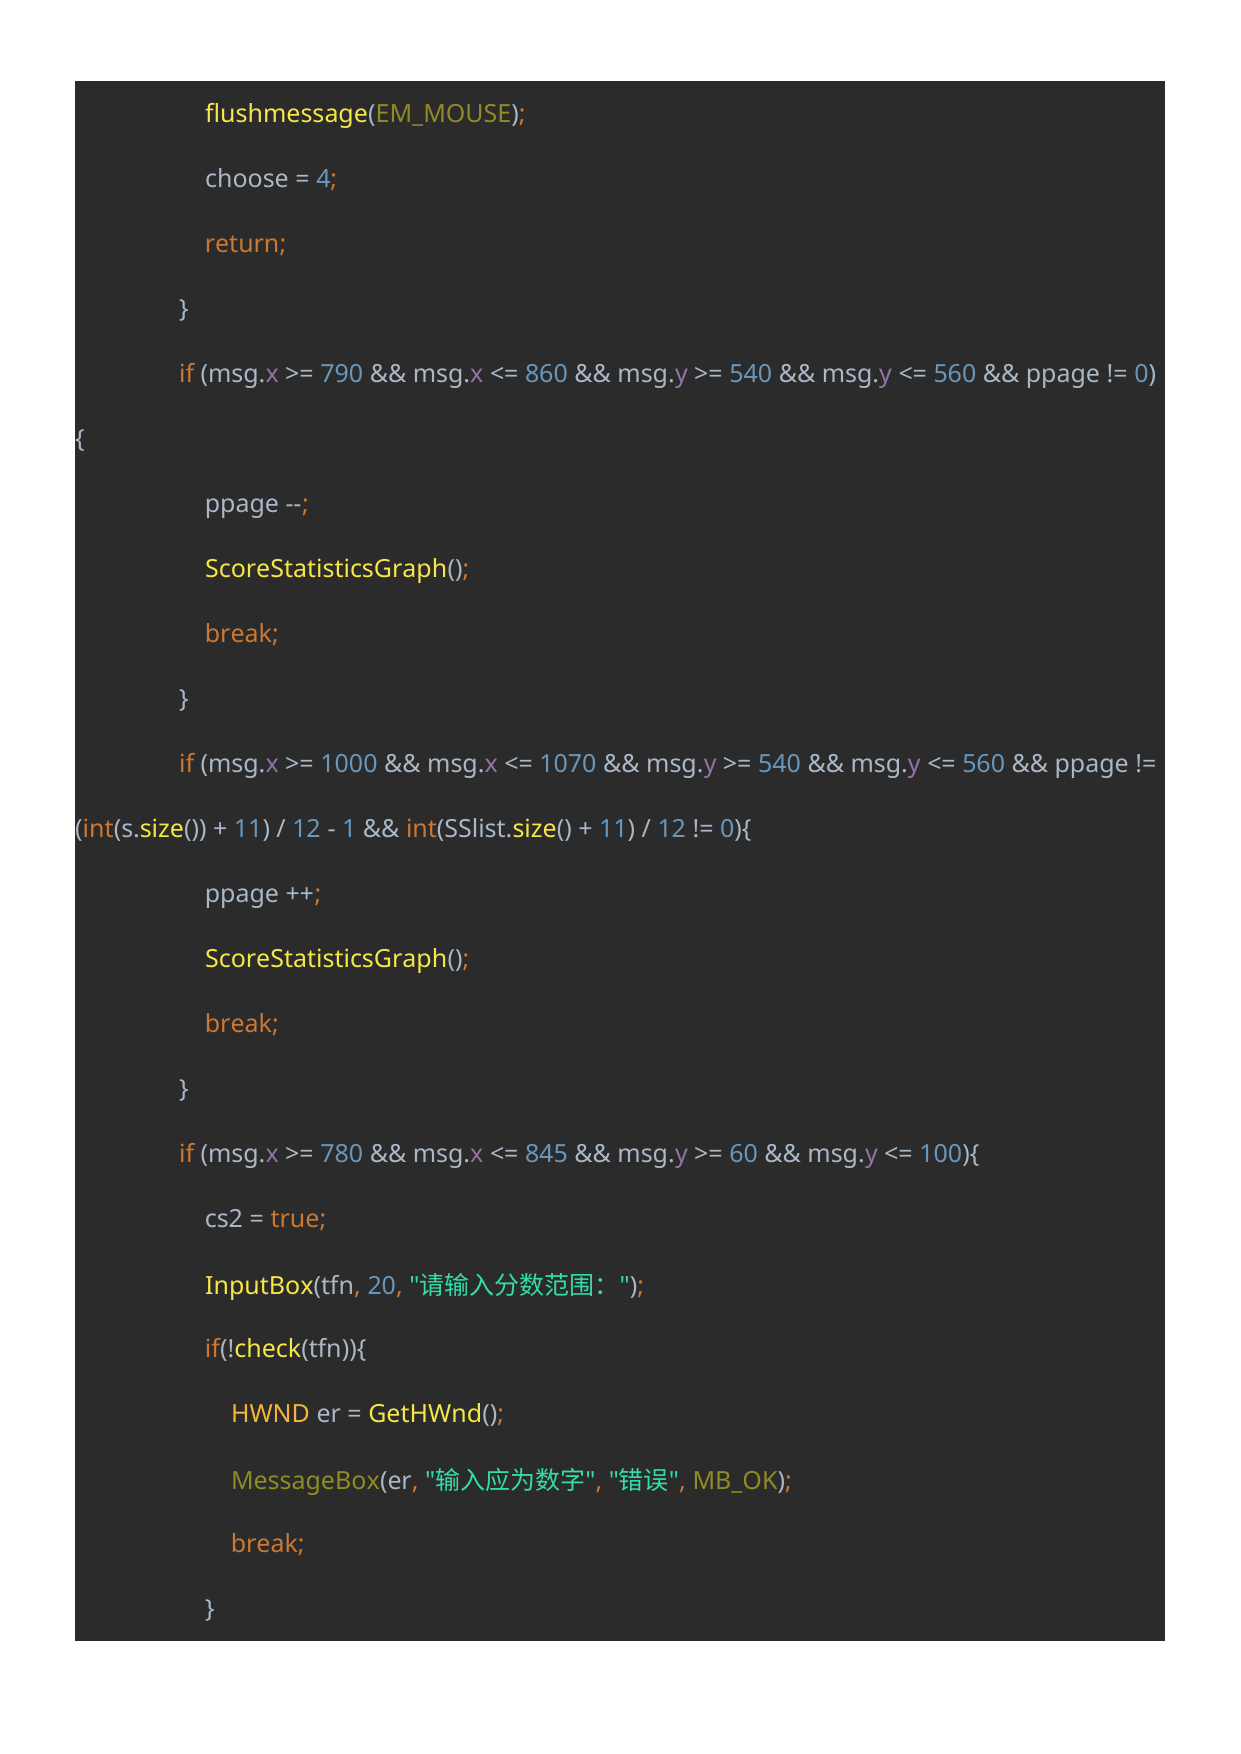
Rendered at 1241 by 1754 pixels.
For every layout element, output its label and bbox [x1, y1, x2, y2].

text [75, 81, 1165, 1641]
